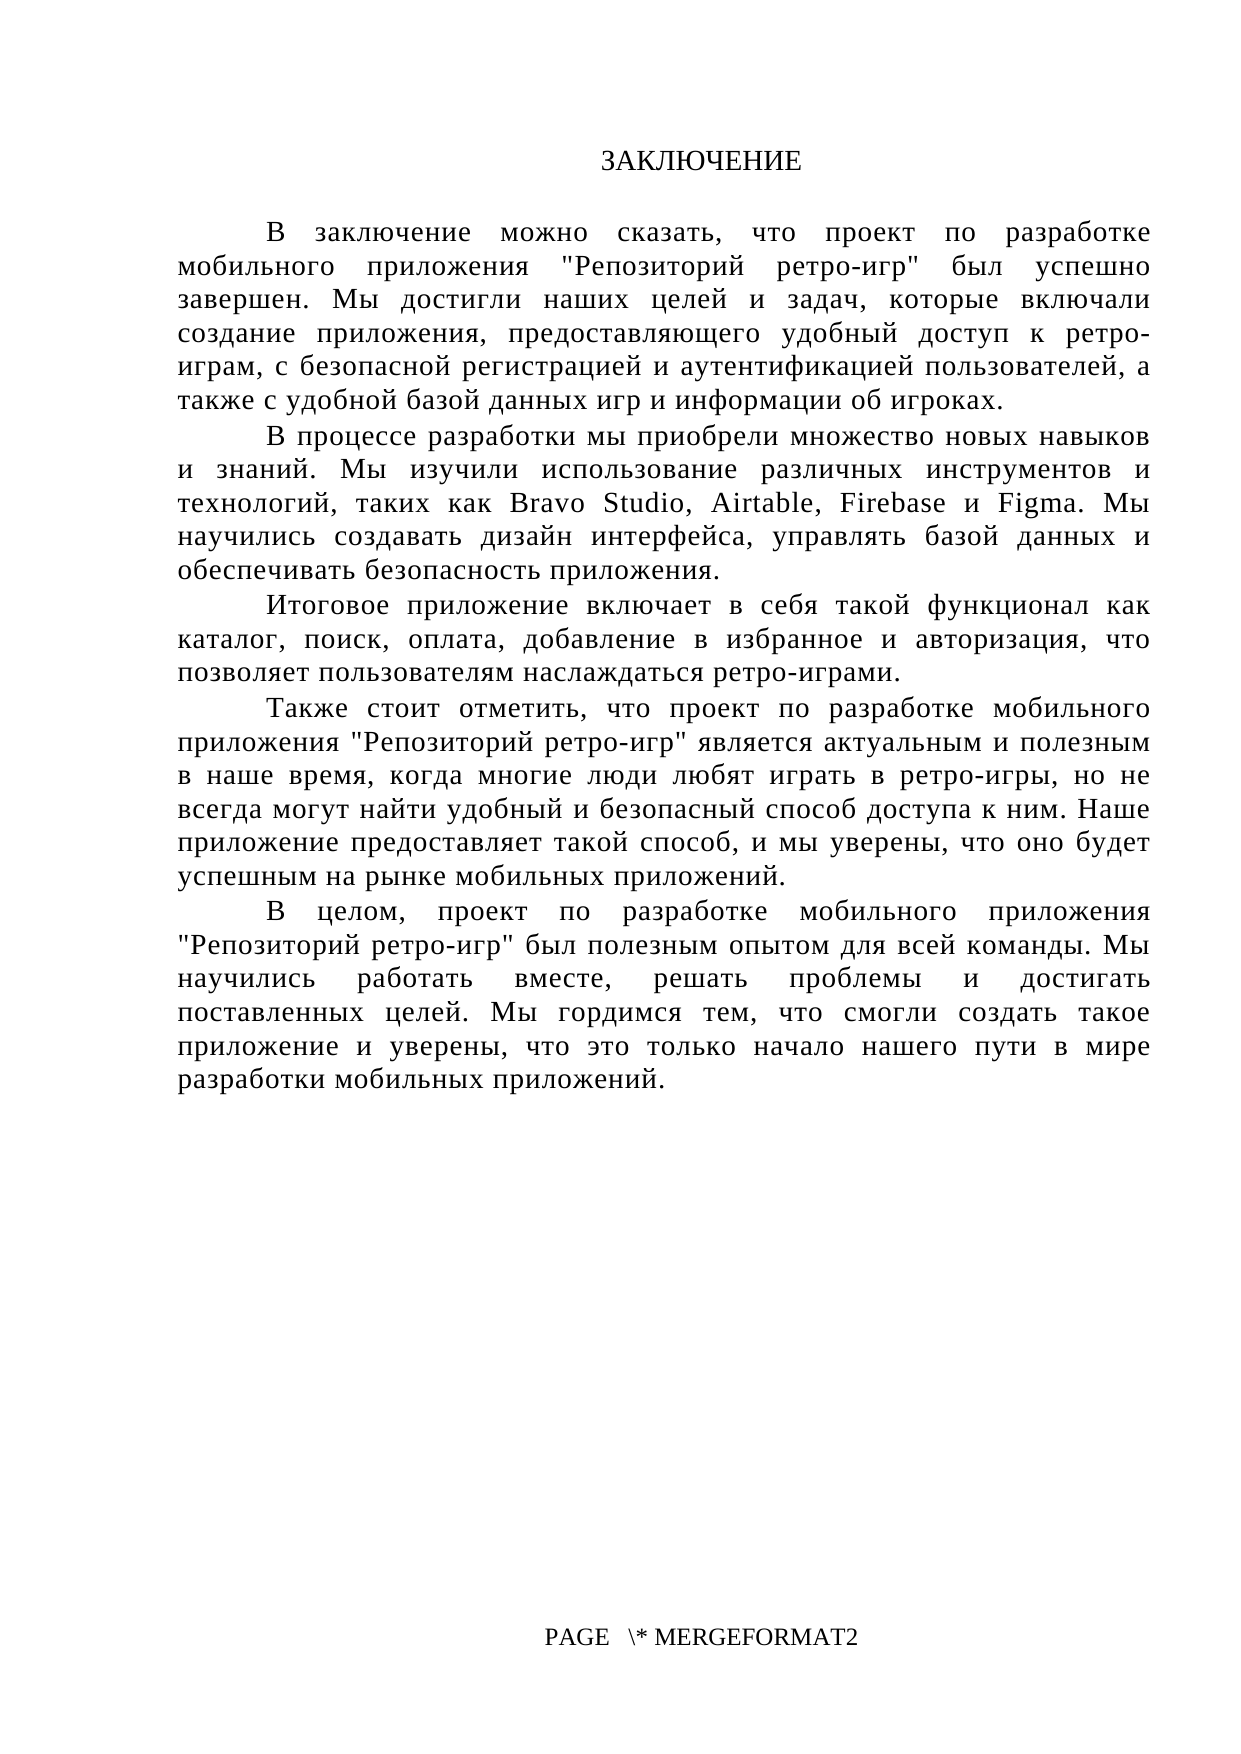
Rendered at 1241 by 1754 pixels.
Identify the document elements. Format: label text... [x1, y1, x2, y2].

text В целом, проект по разработке мобильного приложения "Репозиторий ретро-игр" был полезным опытом для всей команды. Мы научились работать вместе, решать проблемы и достигать поставленных целей. Мы гордимся тем, что смогли создать такое приложение и уверены, что это только начало нашего пути в мире разработки мобильных приложений. [177, 893, 1152, 1095]
text Итоговое приложение включает в себя такой функционал как каталог, поиск, оплата, добавление в избранное и авторизация, что позволяет пользователям наслаждаться ретро-играми. [177, 587, 1152, 688]
text В заключение можно сказать, что проект по разработке мобильного приложения "Репозиторий ретро-игр" был успешно завершен. Мы достигли наших целей и задач, которые включали создание приложения, предоставляющего удобный доступ к ретро-играм, с безопасной регистрацией и аутентификацией пользователей, а также с удобной базой данных игр и информации об игроках. [177, 214, 1152, 416]
subtitle ЗАКЛЮЧЕНИЕ [177, 143, 1152, 177]
text В процессе разработки мы приобрели множество новых навыков и знаний. Мы изучили использование различных инструментов и технологий, таких как Bravo Studio, Airtable, Firebase и Figma. Мы научились создавать дизайн интерфейса, управлять базой данных и обеспечивать безопасность приложения. [177, 418, 1152, 585]
text Также стоит отметить, что проект по разработке мобильного приложения "Репозиторий ретро-игр" является актуальным и полезным в наше время, когда многие люди любят играть в ретро-игры, но не всегда могут найти удобный и безопасный способ доступа к ним. Наше приложение предоставляет такой способ, и мы уверены, что оно будет успешным на рынке мобильных приложений. [177, 690, 1152, 891]
